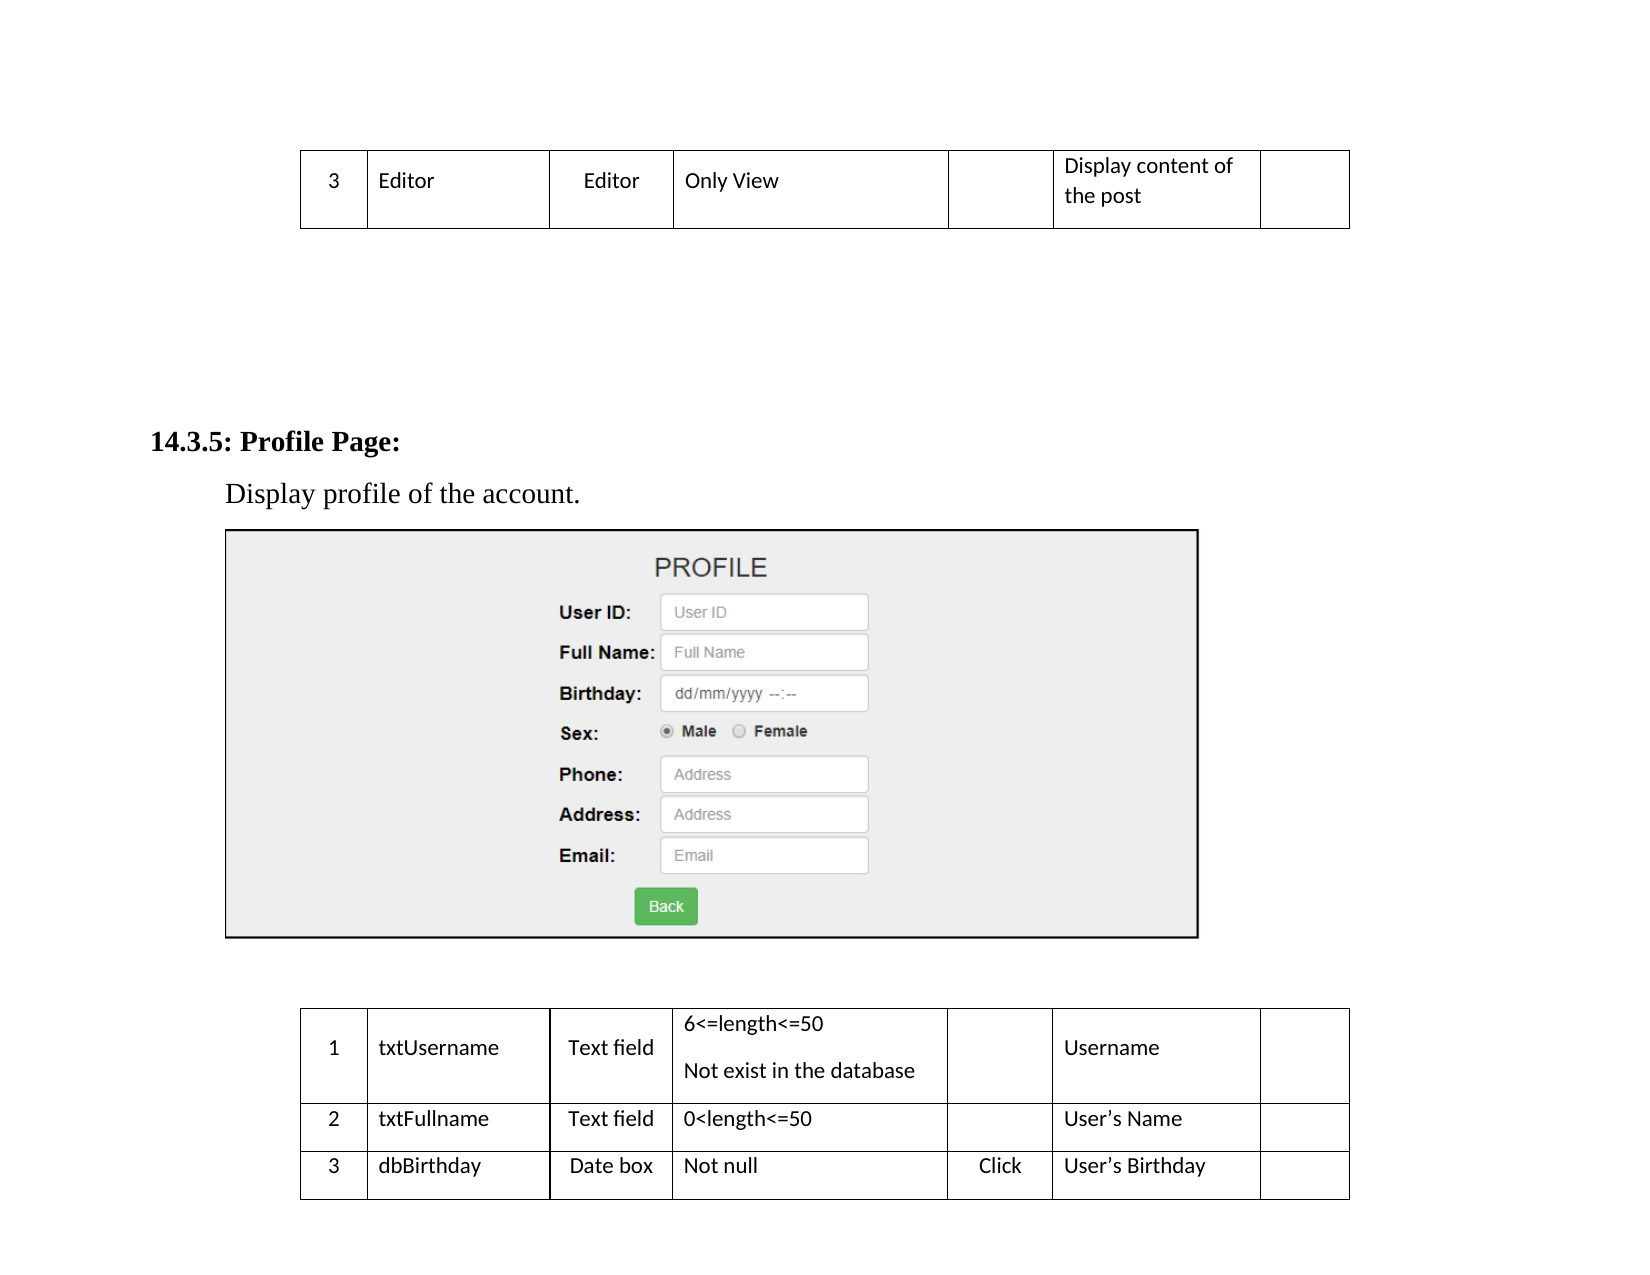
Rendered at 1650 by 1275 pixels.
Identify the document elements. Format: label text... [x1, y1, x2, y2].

table_header [1261, 1009, 1349, 1103]
table_header Text field [551, 1009, 672, 1103]
table_cell Date box [551, 1152, 672, 1198]
table_header [948, 1009, 1052, 1103]
text Display profile of the account. [150, 477, 1500, 510]
table_cell 3 [301, 151, 367, 228]
table_cell 2 [301, 1104, 367, 1151]
table_cell txtFullname [368, 1104, 549, 1151]
table_cell User’s Name [1053, 1104, 1260, 1151]
table_cell [948, 1104, 1052, 1151]
table_cell Editor [550, 151, 673, 228]
table_cell Not null [673, 1152, 947, 1198]
picture [225, 529, 1200, 942]
table_cell [949, 151, 1053, 228]
table_header 6<=length<=50 Not exist in the database [673, 1009, 947, 1103]
table_cell [1261, 1152, 1349, 1198]
table_cell Only View [674, 151, 948, 228]
table_header txtUsername [368, 1009, 549, 1103]
table_cell Editor [368, 151, 549, 228]
table_cell Text field [551, 1104, 672, 1151]
table_cell User’s Birthday [1053, 1152, 1260, 1198]
table_cell [1261, 151, 1349, 228]
table_header 1 [301, 1009, 367, 1103]
table_cell dbBirthday [368, 1152, 549, 1198]
table_cell [1261, 1104, 1349, 1151]
table_cell Display content of the post [1054, 151, 1260, 228]
table_header Username [1053, 1009, 1260, 1103]
table_cell 3 [301, 1152, 367, 1198]
text 14.3.5: Profile Page: [150, 424, 1500, 457]
table_cell 0<length<=50 [673, 1104, 947, 1151]
table_cell Click [948, 1152, 1052, 1198]
